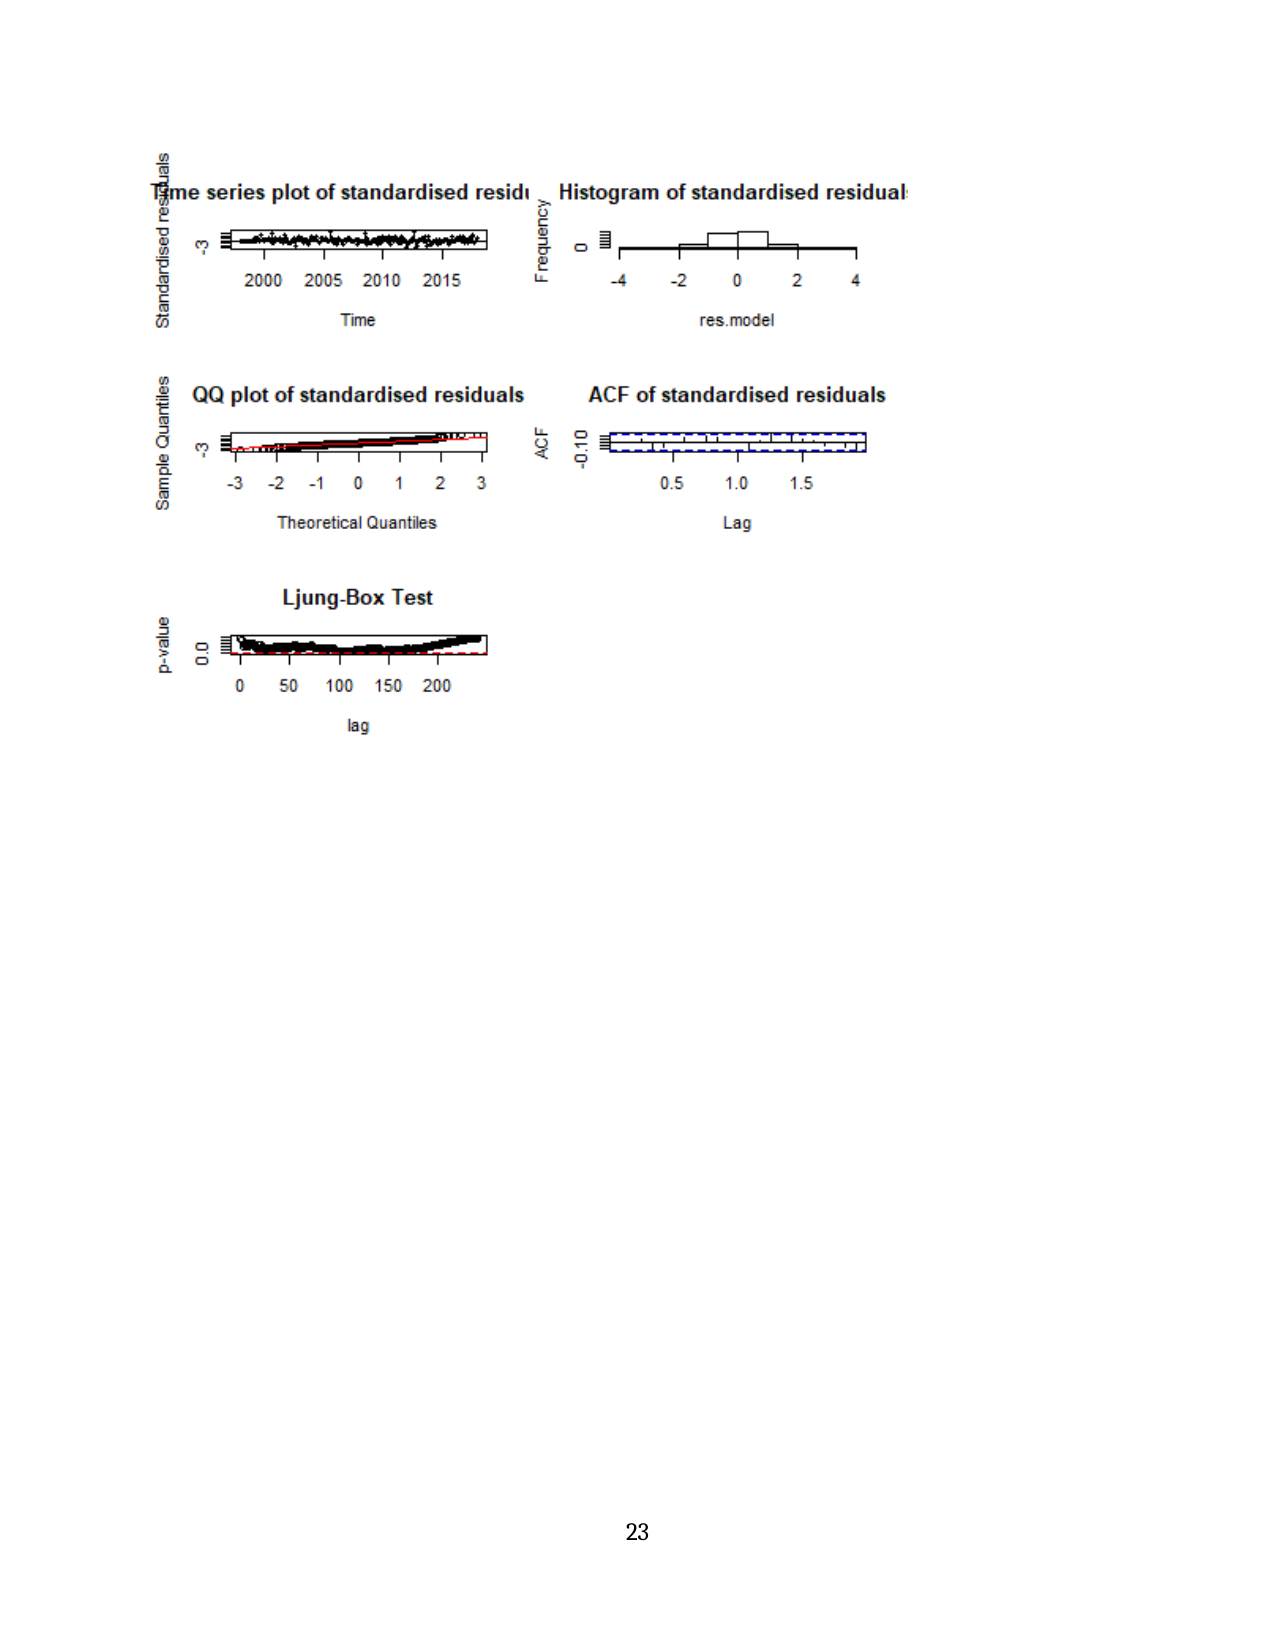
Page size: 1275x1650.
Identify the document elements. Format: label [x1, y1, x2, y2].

picture [150, 150, 908, 757]
